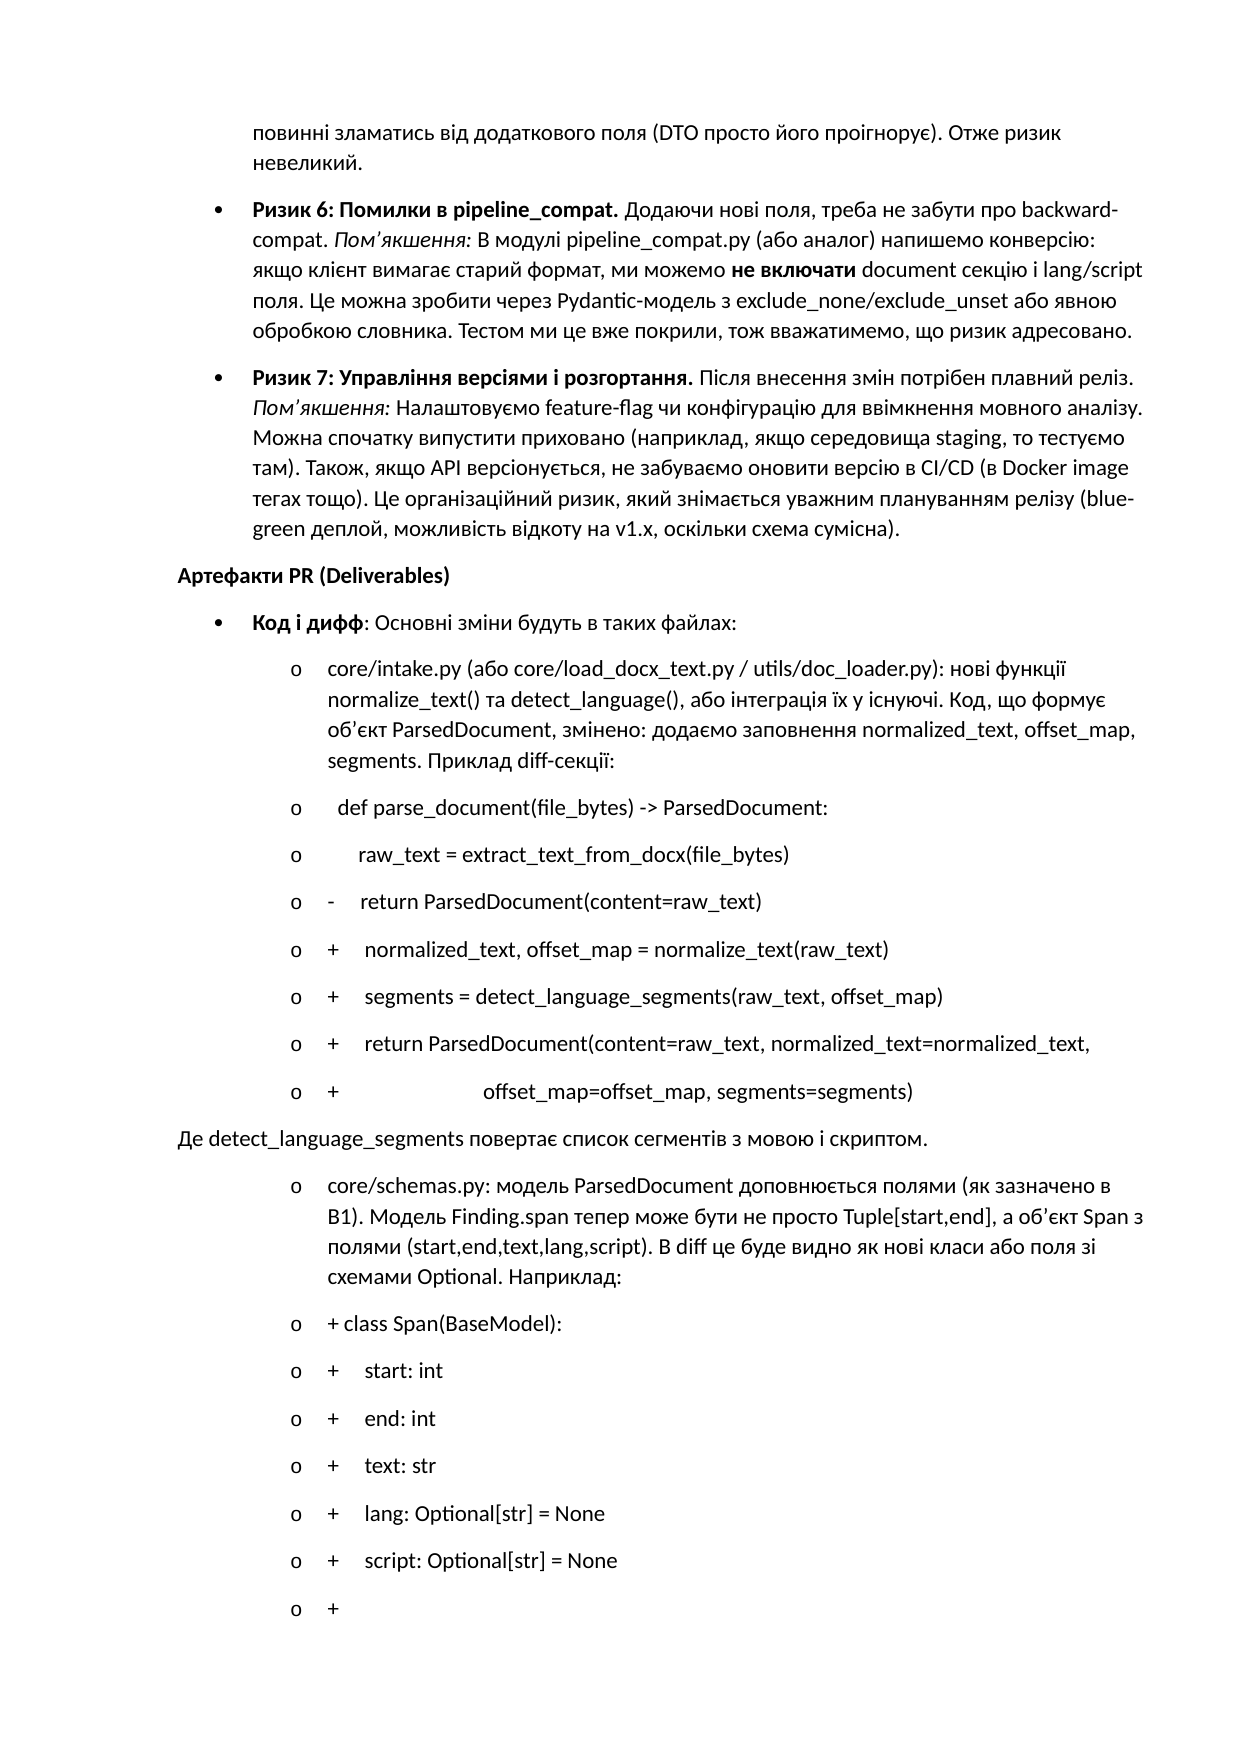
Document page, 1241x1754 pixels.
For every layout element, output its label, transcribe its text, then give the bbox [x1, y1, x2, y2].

list + script: Optional[str] = None [290, 1546, 1152, 1575]
list + return ParsedDocument(content=raw_text, normalized_text=normalized_text, [290, 1029, 1152, 1058]
list Код і дифф: Основні зміни будуть в таких файлах: [215, 608, 1152, 636]
list + segments = detect_language_segments(raw_text, offset_map) [290, 982, 1152, 1011]
list core/intake.py (або core/load_docx_text.py / utils/doc_loader.py): нові функції normalize_text() та detect_language(), або інтеграція їх у існуючі. Код, що формує об’єкт ParsedDocument, змінено: додаємо заповнення normalized_text, offset_map, segments. Приклад diff-секції: [290, 654, 1152, 774]
list + offset_map=offset_map, segments=segments) [290, 1077, 1152, 1106]
text Де detect_language_segments повертає список сегментів з мовою і скриптом. [177, 1124, 1152, 1152]
text Артефакти PR (Deliverables) [177, 561, 1152, 589]
list + class Span(BaseModel): [290, 1309, 1152, 1338]
list + [290, 1594, 1152, 1622]
list def parse_document(file_bytes) -> ParsedDocument: [290, 793, 1152, 821]
list Ризик 7: Управління версіями і розгортання. Після внесення змін потрібен плавний реліз. Пом’якшення: Налаштовуємо feature-flag чи конфігурацію для ввімкнення мовного аналізу. Можна спочатку випустити приховано (наприклад, якщо середовища staging, то тестуємо там). Також, якщо API версіонується, не забуваємо оновити версію в CI/CD (в Docker image тегах тощо). Це організаційний ризик, який знімається уважним плануванням релізу (blue-green деплой, можливість відкоту на v1.x, оскільки схема сумісна). [215, 363, 1152, 542]
list + end: int [290, 1404, 1152, 1433]
list + text: str [290, 1451, 1152, 1480]
list raw_text = extract_text_from_docx(file_bytes) [290, 840, 1152, 868]
list + start: int [290, 1357, 1152, 1385]
list + lang: Optional[str] = None [290, 1499, 1152, 1527]
list core/schemas.py: модель ParsedDocument доповнюється полями (як зазначено в B1). Модель Finding.span тепер може бути не просто Tuple[start,end], а об’єкт Span з полями (start,end,text,lang,script). В diff це буде видно як нові класи або поля зі схемами Optional. Наприклад: [290, 1171, 1152, 1290]
list Ризик 6: Помилки в pipeline_compat. Додаючи нові поля, треба не забути про backward-compat. Пом’якшення: В модулі pipeline_compat.py (або аналог) напишемо конверсію: якщо клієнт вимагає старий формат, ми можемо не включати document секцію і lang/script поля. Це можна зробити через Pydantic-модель з exclude_none/exclude_unset або явною обробкою словника. Тестом ми це вже покрили, тож вважатимемо, що ризик адресовано. [215, 195, 1152, 344]
list + normalized_text, offset_map = normalize_text(raw_text) [290, 935, 1152, 963]
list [215, 118, 1152, 176]
list - return ParsedDocument(content=raw_text) [290, 887, 1152, 916]
